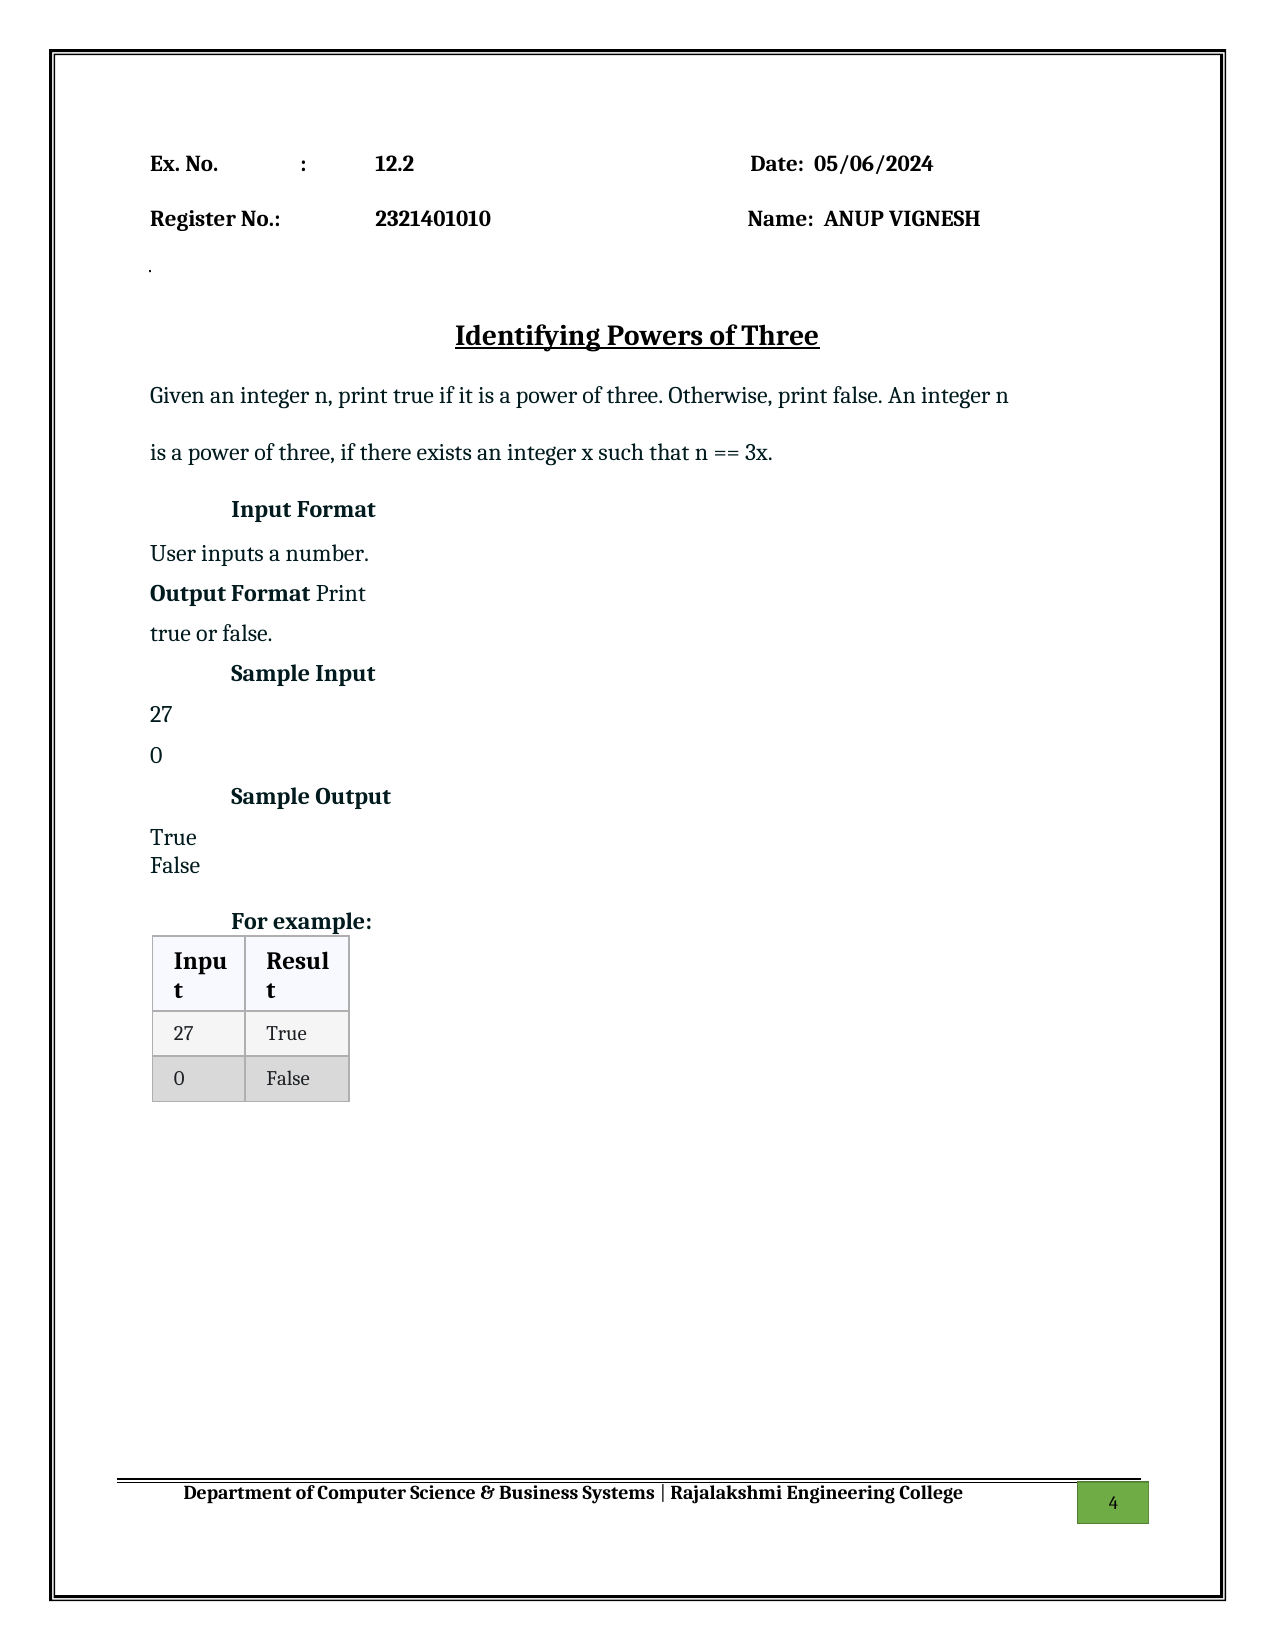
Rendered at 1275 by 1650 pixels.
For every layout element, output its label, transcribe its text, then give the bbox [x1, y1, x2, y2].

text User inputs a number. Output Format Print true or false. [150, 539, 398, 647]
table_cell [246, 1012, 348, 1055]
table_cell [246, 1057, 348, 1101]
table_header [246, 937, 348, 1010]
subtitle Identifying Powers of Three [170, 319, 1104, 352]
text Given an integer n, print true if it is a power of three. Otherwise, print false. An integer n is a power of three, if there exists an integer x such that n == 3x. [150, 382, 1022, 467]
subtitle Sample Input [150, 660, 1202, 688]
subtitle Input Format [150, 496, 1202, 523]
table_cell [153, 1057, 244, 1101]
text True False [150, 823, 222, 879]
subtitle For example: [150, 908, 1202, 935]
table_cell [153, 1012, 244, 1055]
subtitle Sample Output [150, 783, 1202, 810]
text 27 [150, 701, 1202, 729]
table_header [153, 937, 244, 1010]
text 0 [150, 742, 1202, 769]
text Register No.: 2321401010 Name: ANUP VIGNESH [150, 206, 1202, 232]
text Ex. No. : 12.2 Date: 05/06/2024 [150, 151, 1202, 177]
